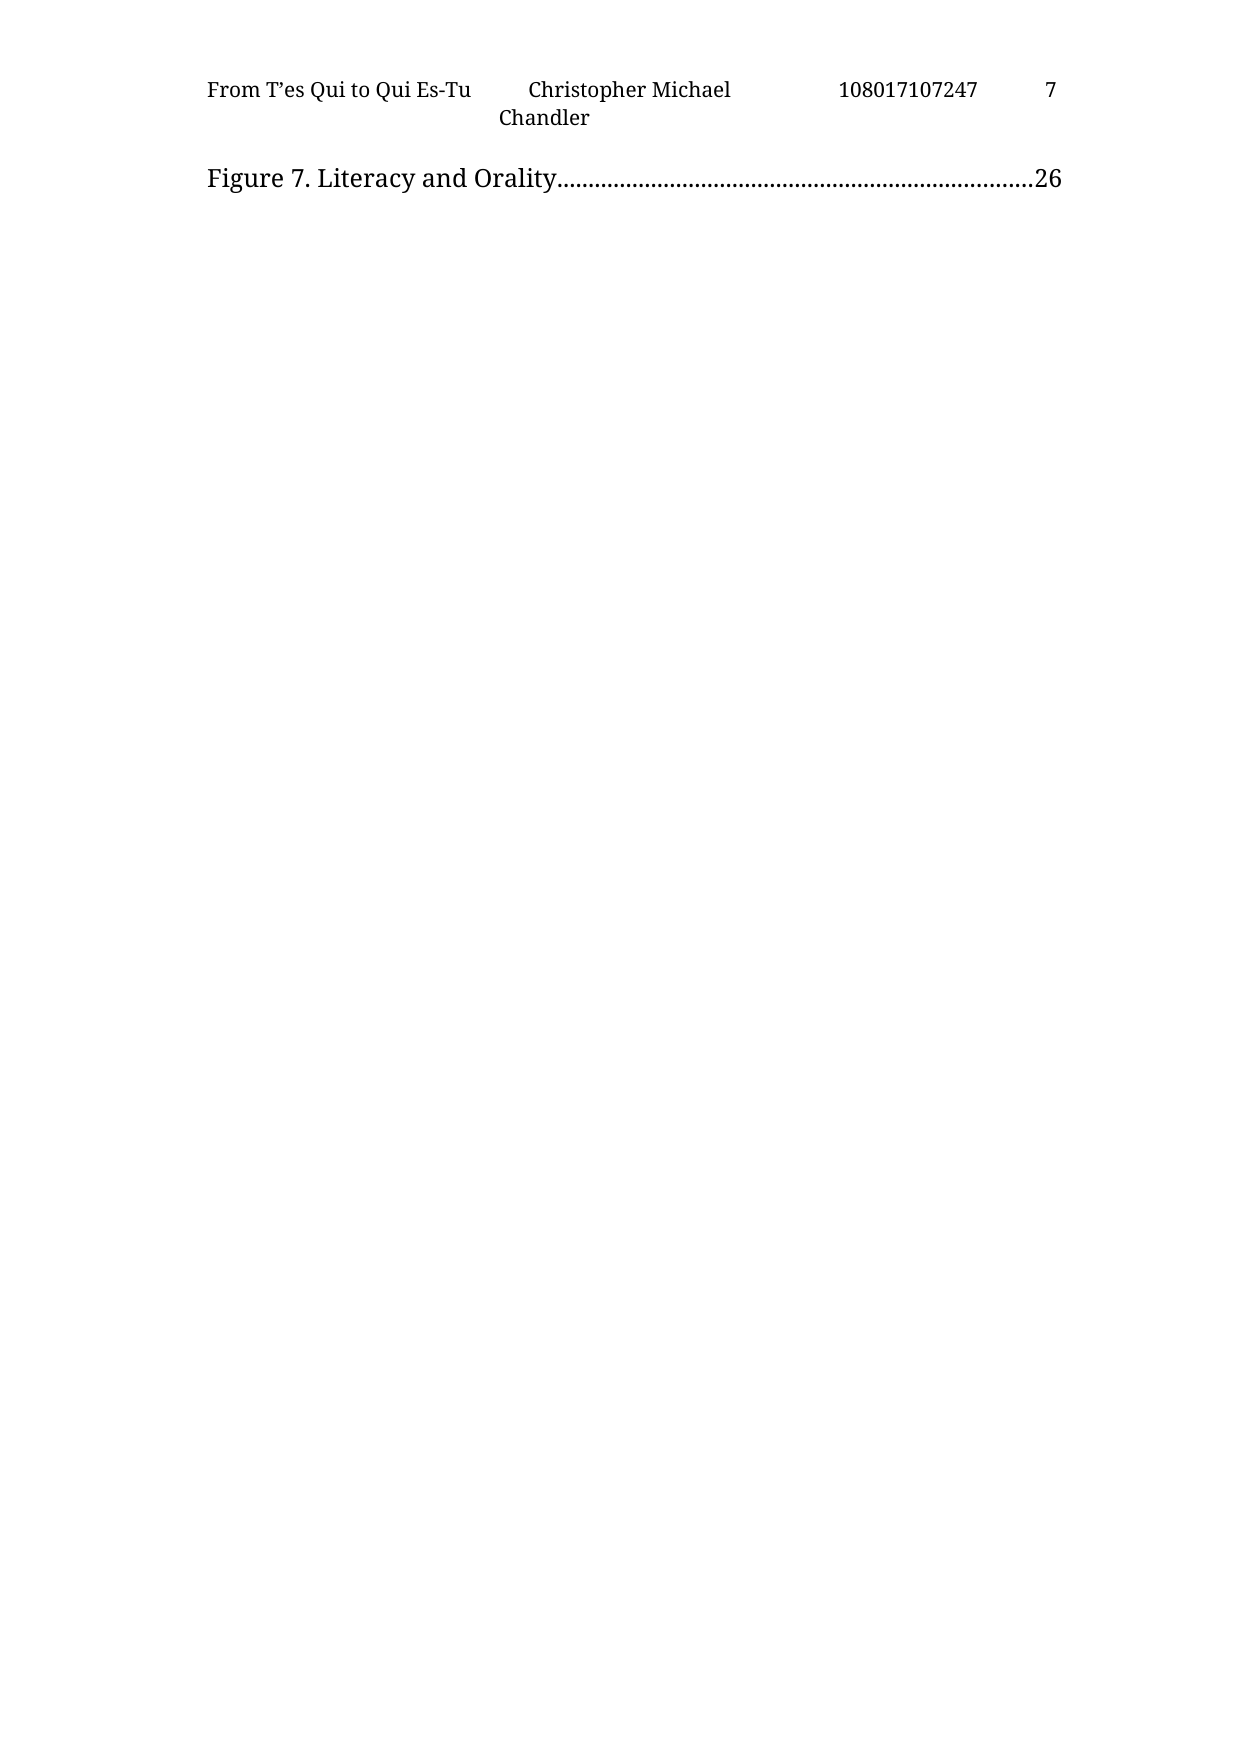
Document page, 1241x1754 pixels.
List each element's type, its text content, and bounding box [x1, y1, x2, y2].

text Figure 7. Literacy and Orality 26 [177, 160, 1063, 194]
